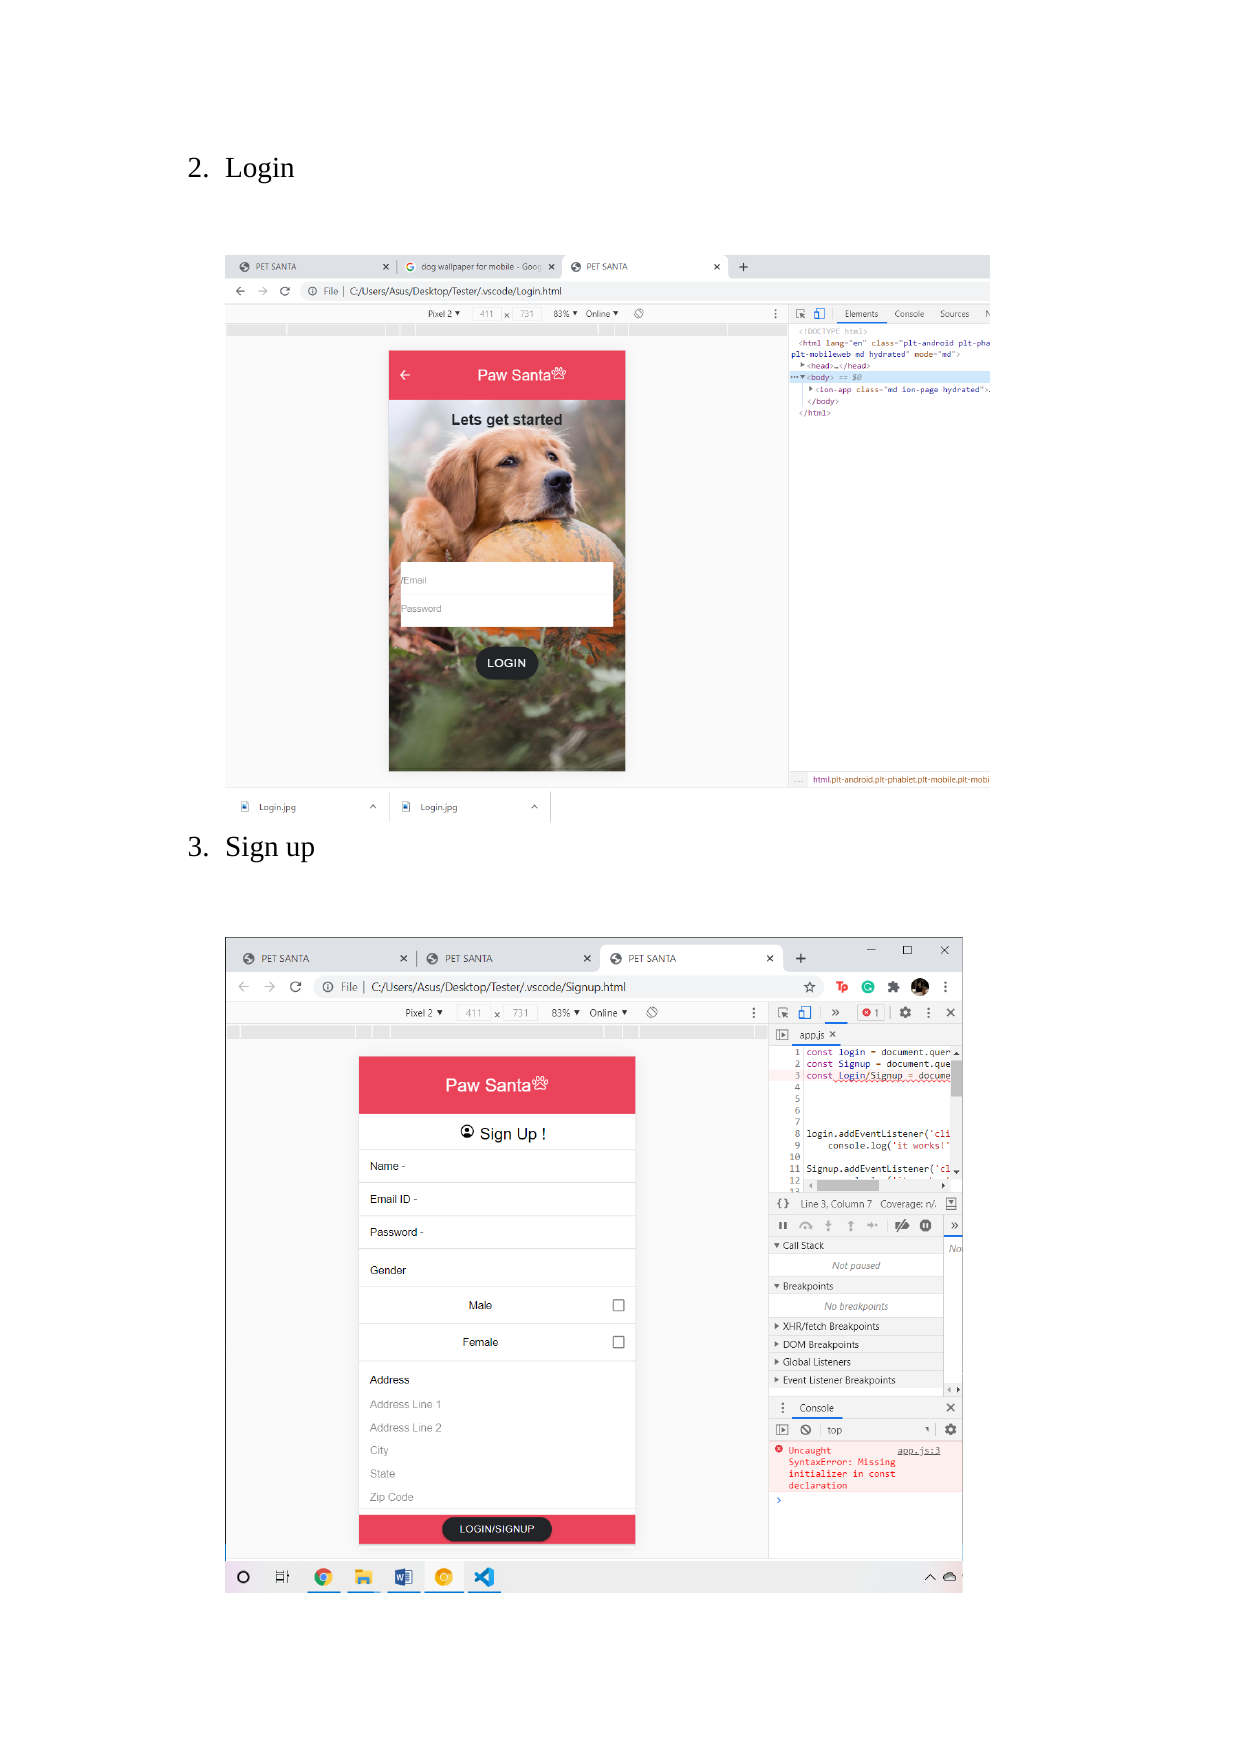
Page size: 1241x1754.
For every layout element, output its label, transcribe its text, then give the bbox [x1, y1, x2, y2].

picture [225, 937, 963, 1593]
list Sign up [187, 829, 1090, 863]
picture [225, 255, 990, 826]
list Login [187, 150, 1090, 183]
